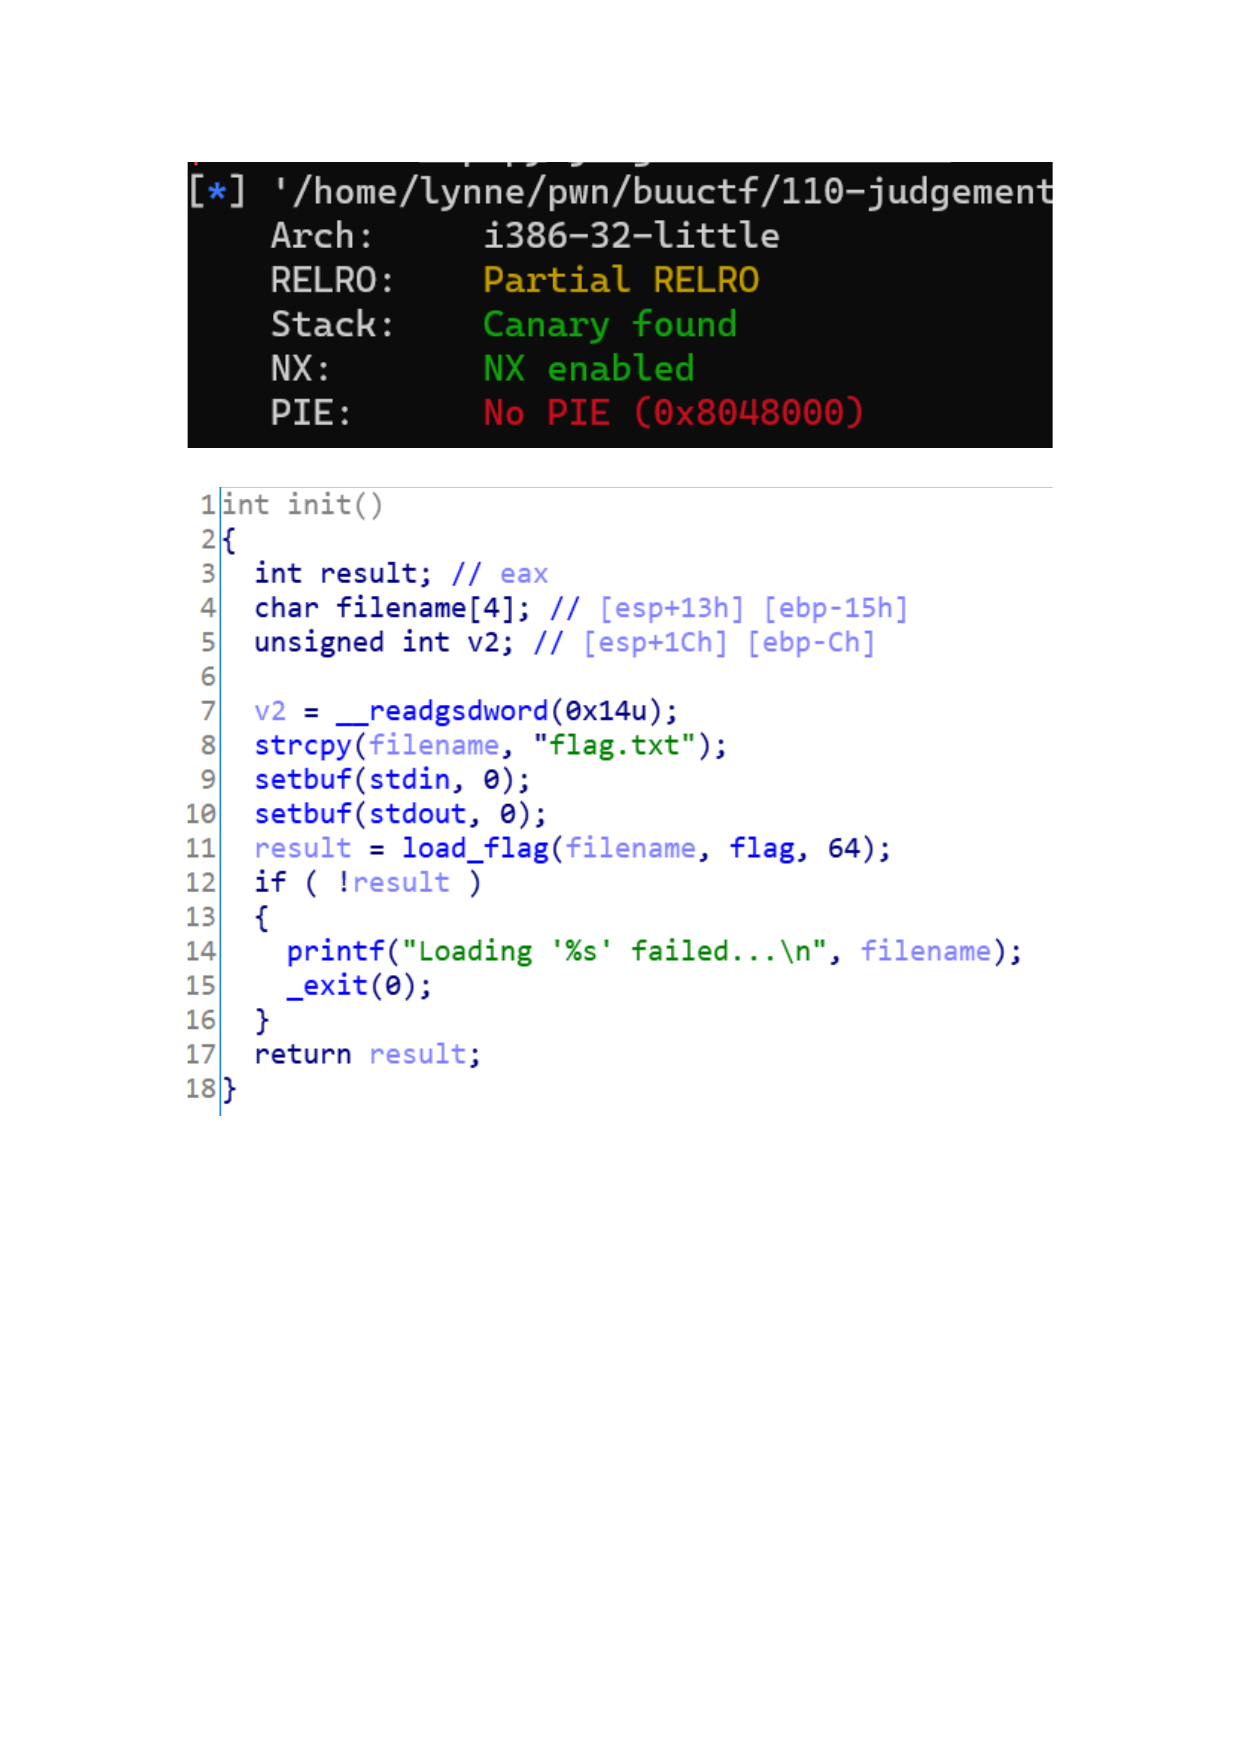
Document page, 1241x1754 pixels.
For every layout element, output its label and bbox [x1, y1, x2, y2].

picture [187, 487, 1053, 1116]
picture [187, 162, 1053, 448]
